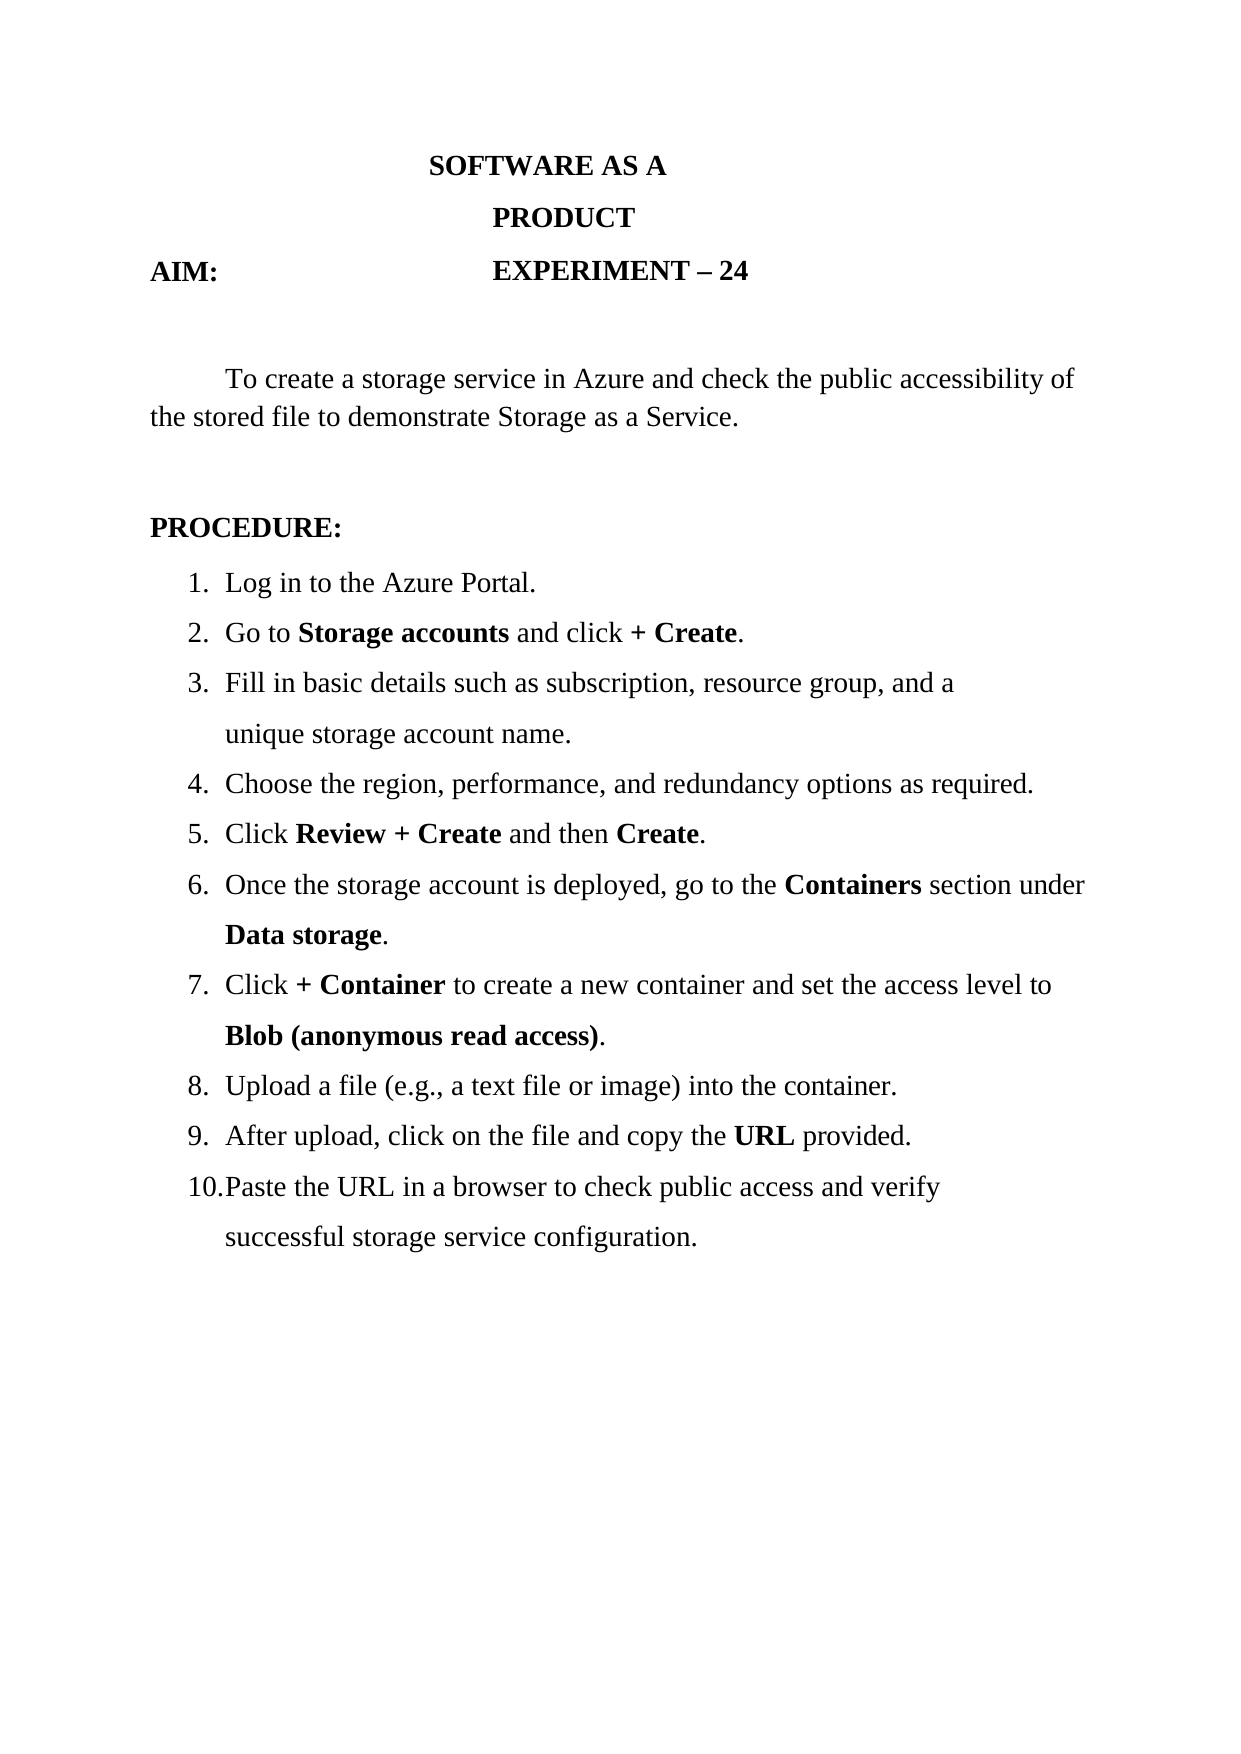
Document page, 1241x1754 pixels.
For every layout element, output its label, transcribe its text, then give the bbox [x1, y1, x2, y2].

list Log in to the Azure Portal. [187, 565, 1093, 598]
list Click Review + Create and then Create. [187, 816, 1093, 850]
list After upload, click on the file and copy the URL provided. [187, 1118, 1093, 1152]
text To create a storage service in Azure and check the public accessibility of [225, 361, 1093, 394]
list Click + Container to create a new container and set the access level to [187, 967, 1093, 1001]
list Once the storage account is deployed, go to the Containers section under [187, 867, 1093, 900]
text SOFTWARE AS A PRODUCT EXPERIMENT – 24 [428, 148, 813, 286]
subtitle Data storage. [225, 917, 1093, 951]
list Fill in basic details such as subscription, resource group, and a unique storage account name. [187, 666, 1041, 750]
text the stored file to demonstrate Storage as a Service. [150, 399, 1093, 433]
list Paste the URL in a browser to check public access and verify successful storage service configuration. [187, 1169, 1066, 1253]
subtitle Blob (anonymous read access). [225, 1018, 1093, 1051]
list Choose the region, performance, and redundancy options as required. [187, 767, 1093, 800]
subtitle PROCEDURE: [150, 510, 1093, 543]
list Upload a file (e.g., a text file or image) into the container. [187, 1068, 1093, 1102]
list Go to Storage accounts and click + Create. [187, 615, 1093, 649]
subtitle AIM: [150, 254, 220, 287]
